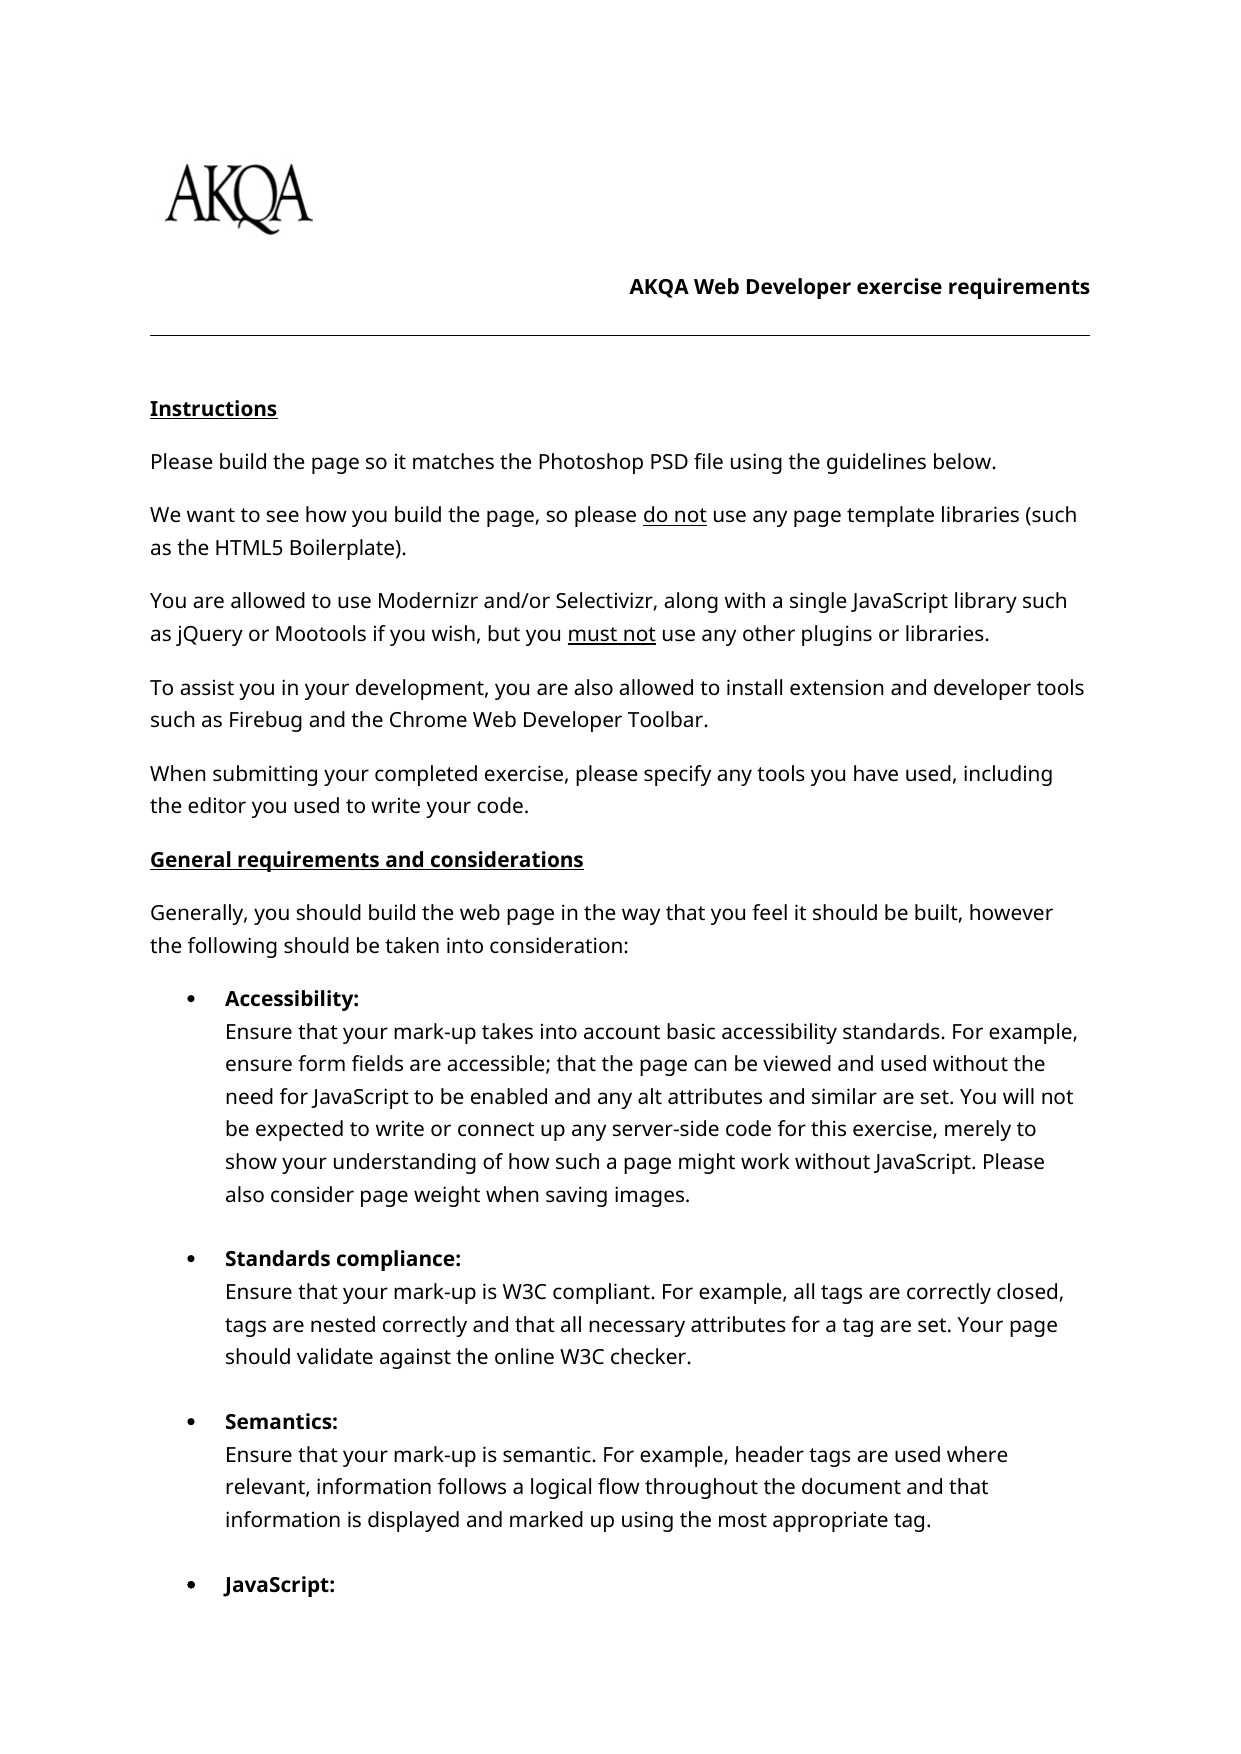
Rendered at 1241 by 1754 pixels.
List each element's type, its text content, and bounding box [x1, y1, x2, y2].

list Semantics: Ensure that your mark-up is semantic. For example, header tags are used where relevant, information follows a logical flow throughout the document and that information is displayed and marked up using the most appropriate tag. [187, 1407, 1090, 1566]
text AKQA Web Developer exercise requirements [150, 272, 1090, 300]
text You are allowed to use Modernizr and/or Selectivizr, along with a single JavaScript library such as jQuery or Mootools if you wish, but you must not use any other plugins or libraries. [150, 587, 1090, 648]
text Please build the page so it matches the Photoshop PSD file using the guidelines below. [150, 447, 1090, 476]
text Instructions [150, 394, 1090, 422]
text Generally, you should build the web page in the way that you feel it should be built, however the following should be taken into consideration: [150, 898, 1090, 959]
text General requirements and considerations [150, 845, 1090, 873]
text To assist you in your development, you are also allowed to install extension and developer tools such as Firebug and the Chrome Web Developer Toolbar. [150, 673, 1090, 734]
list Accessibility: Ensure that your mark-up takes into account basic accessibility standards. For example, ensure form fields are accessible; that the page can be viewed and used without the need for JavaScript to be enabled and any alt attributes and similar are set. You will not be expected to write or connect up any server-side code for this exercise, merely to show your understanding of how such a page might work without JavaScript. Please also consider page weight when saving images. [187, 984, 1090, 1240]
text When submitting your completed exercise, please specify any tools you have used, including the editor you used to write your code. [150, 759, 1090, 820]
picture [150, 150, 330, 247]
text We want to see how you build the page, so please do not use any page template libraries (such as the HTML5 Boilerplate). [150, 501, 1090, 562]
list Standards compliance: Ensure that your mark-up is W3C compliant. For example, all tags are correctly closed, tags are nested correctly and that all necessary attributes for a tag are set. Your page should validate against the online W3C checker. [187, 1244, 1090, 1403]
list JavaScript: [187, 1570, 1090, 1598]
